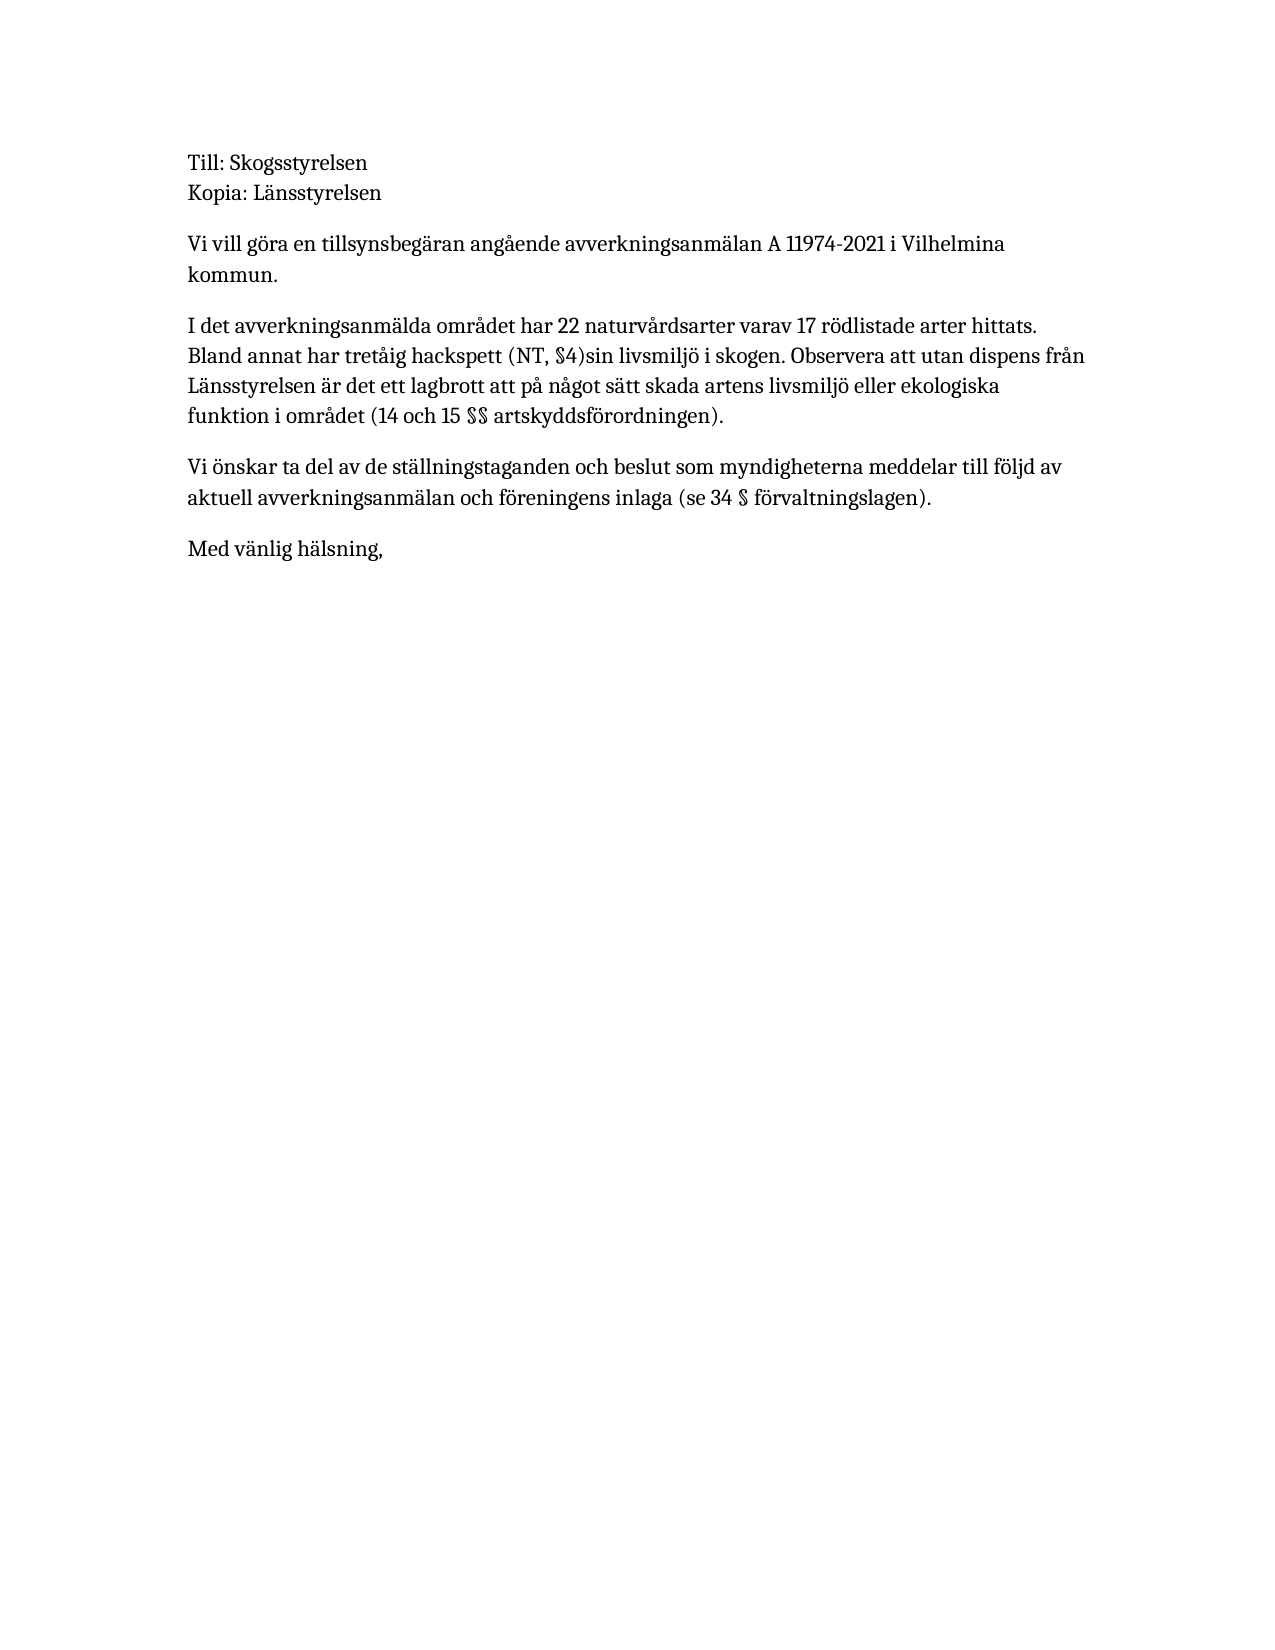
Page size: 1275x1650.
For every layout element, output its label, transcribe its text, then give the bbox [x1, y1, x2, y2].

text Vi önskar ta del av de ställningstaganden och beslut som myndigheterna meddelar till följd av aktuell avverkningsanmälan och föreningens inlaga (se 34 § förvaltningslagen). [187, 454, 1087, 511]
text Vi vill göra en tillsynsbegäran angående avverkningsanmälan A 11974-2021 i Vilhelmina kommun. [187, 231, 1087, 288]
text Till: Skogsstyrelsen Kopia: Länsstyrelsen [187, 150, 1087, 207]
text Med vänlig hälsning, [187, 535, 1087, 592]
text I det avverkningsanmälda området har 22 naturvårdsarter varav 17 rödlistade arter hittats. Bland annat har tretåig hackspett (NT, §4)sin livsmiljö i skogen. Observera att utan dispens från Länsstyrelsen är det ett lagbrott att på något sätt skada artens livsmiljö eller ekologiska funktion i området (14 och 15 §§ artskyddsförordningen). [187, 312, 1087, 429]
